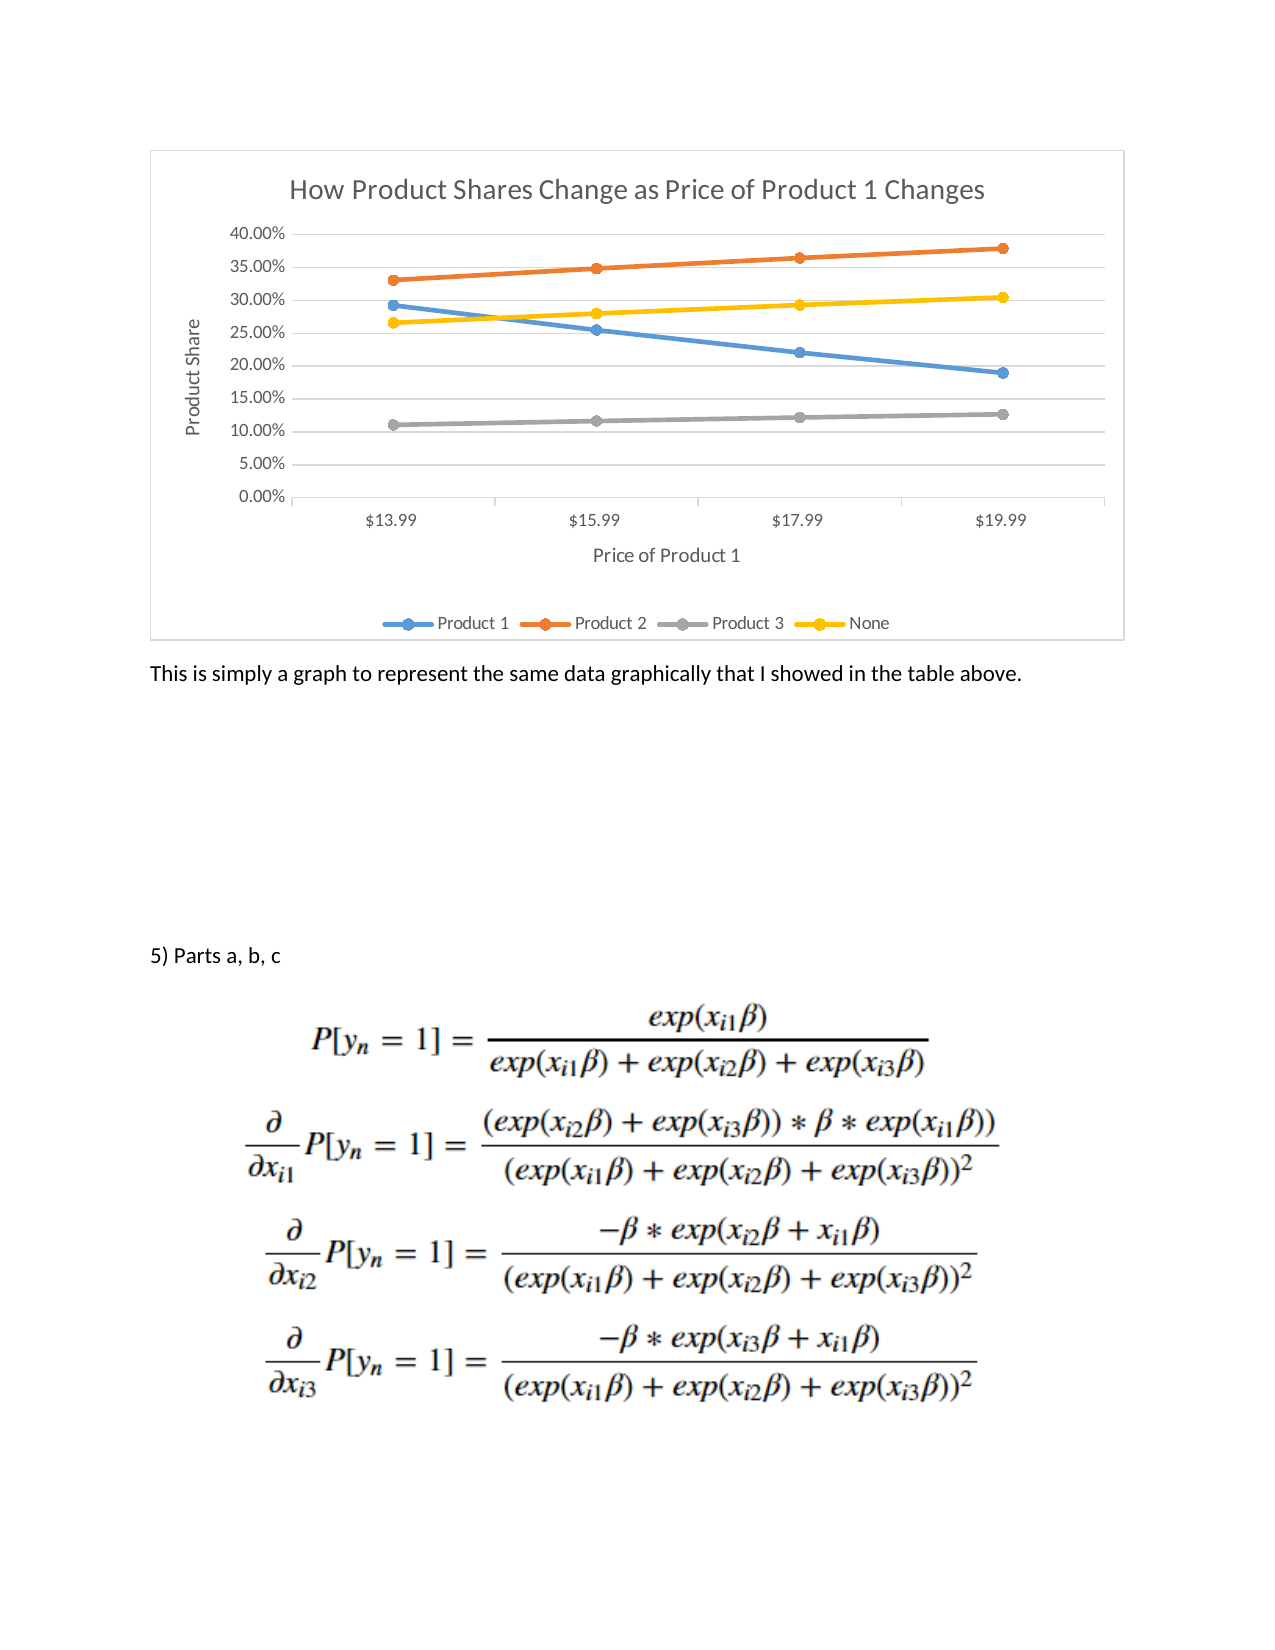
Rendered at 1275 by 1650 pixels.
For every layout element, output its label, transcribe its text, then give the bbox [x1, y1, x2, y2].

text 5) Parts a, b, c [150, 941, 1125, 969]
picture [150, 987, 1001, 1424]
text This is simply a graph to represent the same data graphically that I showed in the table above. [150, 659, 1125, 688]
